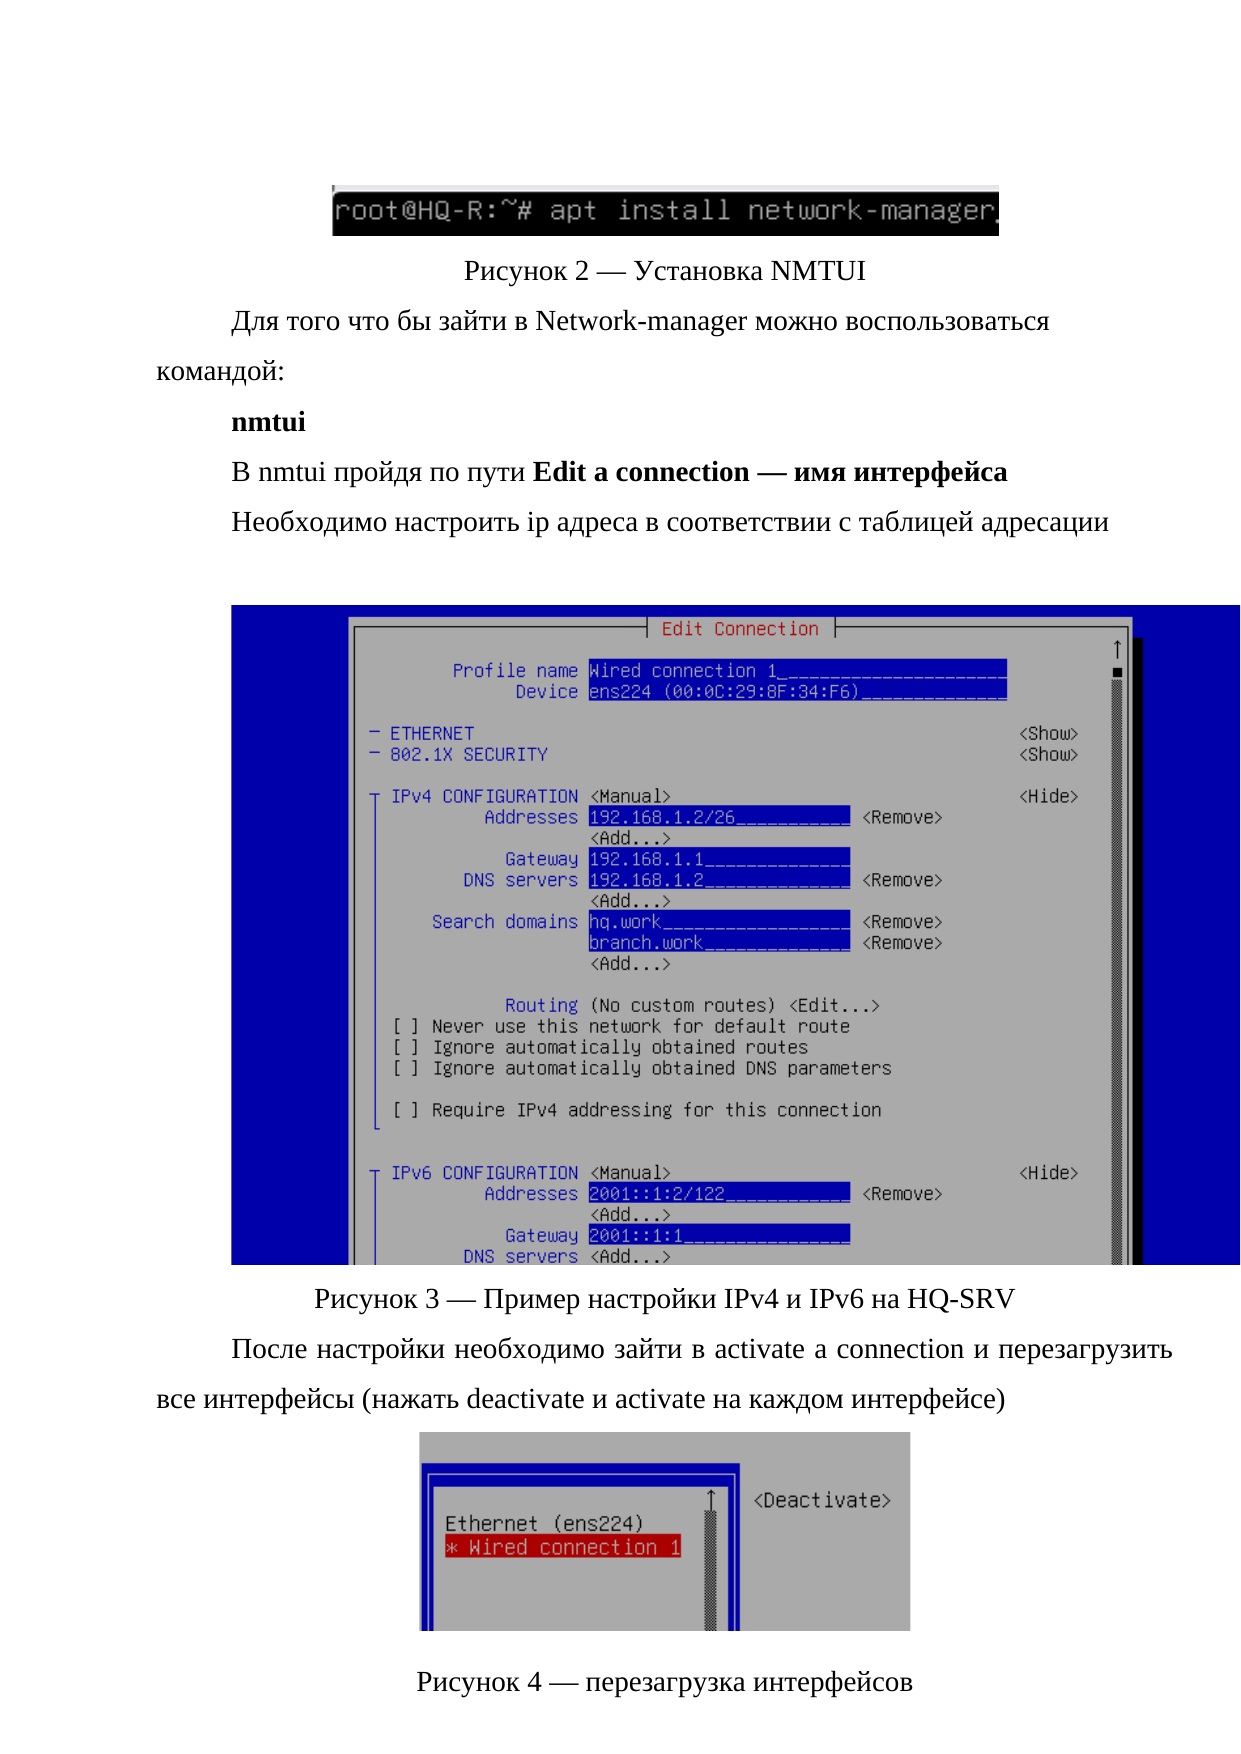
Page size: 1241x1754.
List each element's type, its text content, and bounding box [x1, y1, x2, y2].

text Необходимо настроить ip адреса в соответствии с таблицей адресации [156, 504, 1173, 538]
text Рисунок 3 — Пример настройки IPv4 и IPv6 на HQ-SRV [156, 1281, 1173, 1314]
picture [419, 1432, 911, 1631]
text nmtui [156, 404, 1173, 437]
text После настройки необходимо зайти в activate a connection и перезагрузить все интерфейсы (нажать deactivate и activate на каждом интерфейсе) [156, 1331, 1173, 1415]
picture [231, 605, 1241, 1265]
text Для того что бы зайти в Network-manager можно воспользоваться командой: [156, 303, 1173, 387]
picture [331, 185, 999, 236]
text В nmtui пройдя по пути Edit a connection — имя интерфейса [156, 454, 1173, 487]
